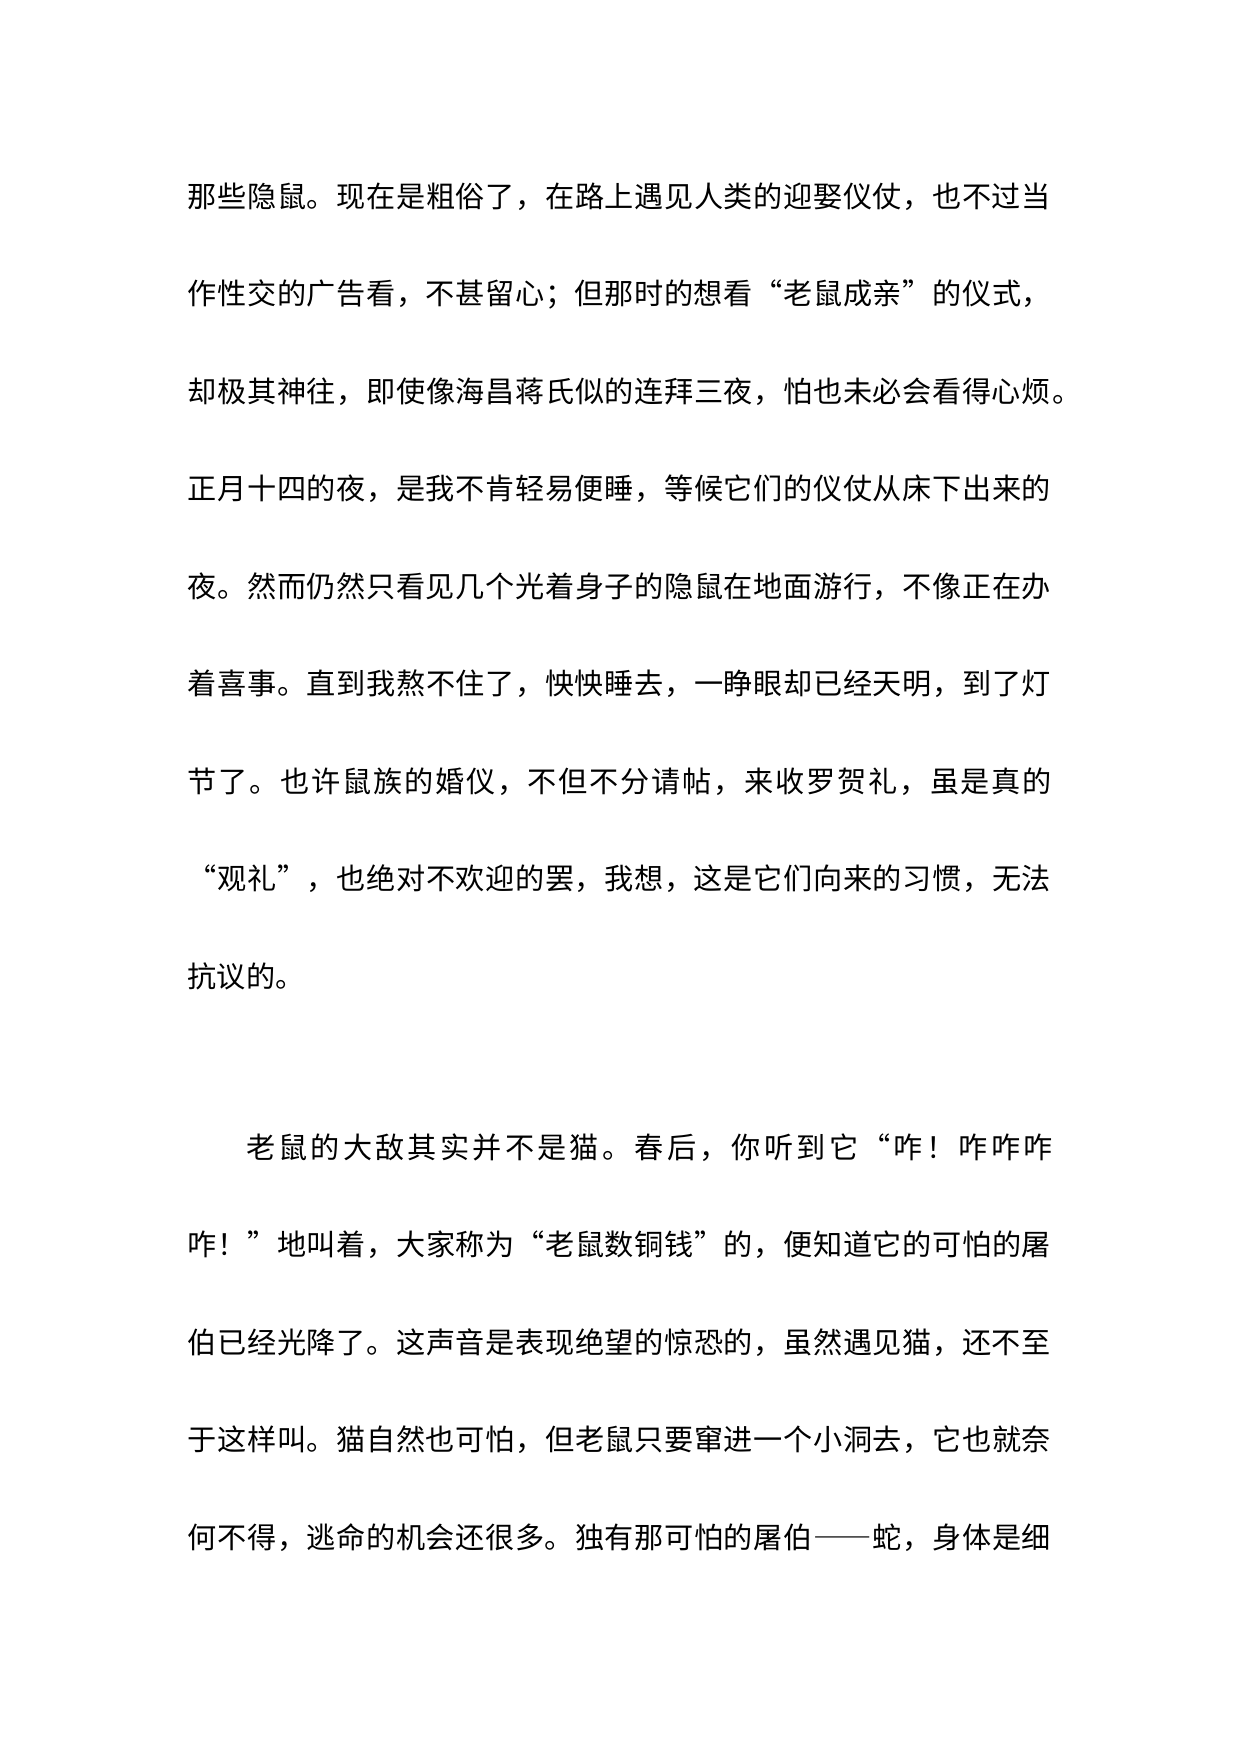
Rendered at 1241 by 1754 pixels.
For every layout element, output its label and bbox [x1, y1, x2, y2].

text [187, 1113, 1053, 1568]
text [187, 162, 1053, 1007]
